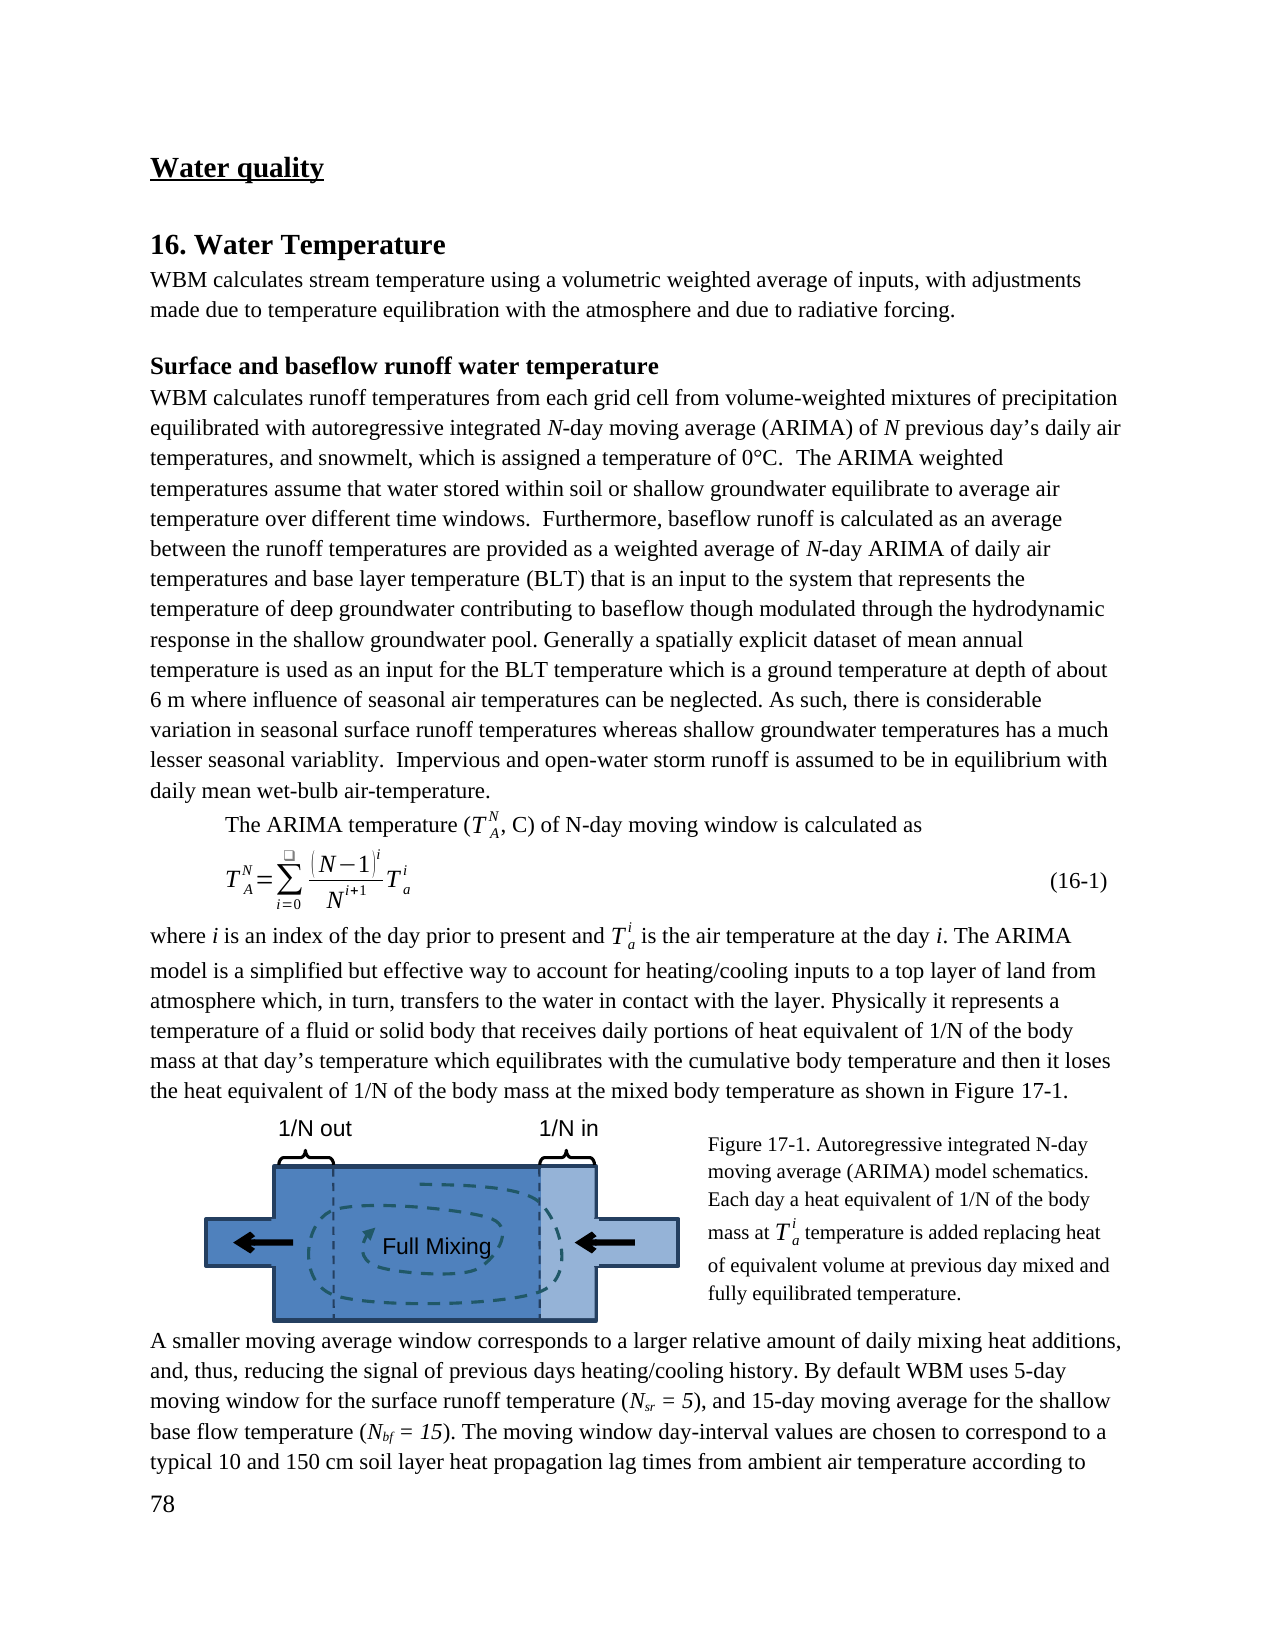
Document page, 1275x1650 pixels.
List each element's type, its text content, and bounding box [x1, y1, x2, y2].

text (16-1) [150, 846, 1125, 914]
text The ARIMA temperature (, C) of N-day moving window is calculated as [150, 807, 1125, 842]
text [150, 1108, 1125, 1474]
text WBM calculates stream temperature using a volumetric weighted average of inputs, with adjustments made due to temperature equilibration with the atmosphere and due to radiative forcing. [150, 266, 1125, 322]
text where i is an index of the day prior to present and is the air temperature at the day i. The ARIMA model is a simplified but effective way to account for heating/cooling inputs to a top layer of land from atmosphere which, in turn, transfers to the water in contact with the layer. Physically it represents a temperature of a fluid or solid body that receives daily portions of heat equivalent of 1/N of the body mass at that day’s temperature which equilibrates with the cumulative body temperature and then it loses the heat equivalent of 1/N of the body mass at the mixed body temperature as shown in Figure 17-1. [150, 918, 1125, 1104]
text Surface and baseflow runoff water temperature [150, 351, 1125, 380]
text WBM calculates runoff temperatures from each grid cell from volume-weighted mixtures of precipitation equilibrated with autoregressive integrated N-day moving average (ARIMA) of N previous day’s daily air temperatures, and snowmelt, which is assigned a temperature of 0°C. The ARIMA weighted temperatures assume that water stored within soil or shallow groundwater equilibrate to average air temperature over different time windows. Furthermore, baseflow runoff is calculated as an average between the runoff temperatures are provided as a weighted average of N-day ARIMA of daily air temperatures and base layer temperature (BLT) that is an input to the system that represents the temperature of deep groundwater contributing to baseflow though modulated through the hydrodynamic response in the shallow groundwater pool. Generally a spatially explicit dataset of mean annual temperature is used as an input for the BLT temperature which is a ground temperature at depth of about 6 m where influence of seasonal air temperatures can be neglected. As such, there is considerable variation in seasonal surface runoff temperatures whereas shallow groundwater temperatures has a much lesser seasonal variablity. Impervious and open-water storm runoff is assumed to be in equilibrium with daily mean wet-bulb air-temperature. [150, 384, 1125, 803]
text Water quality [150, 150, 1125, 183]
text 16. Water Temperature [150, 227, 1125, 261]
